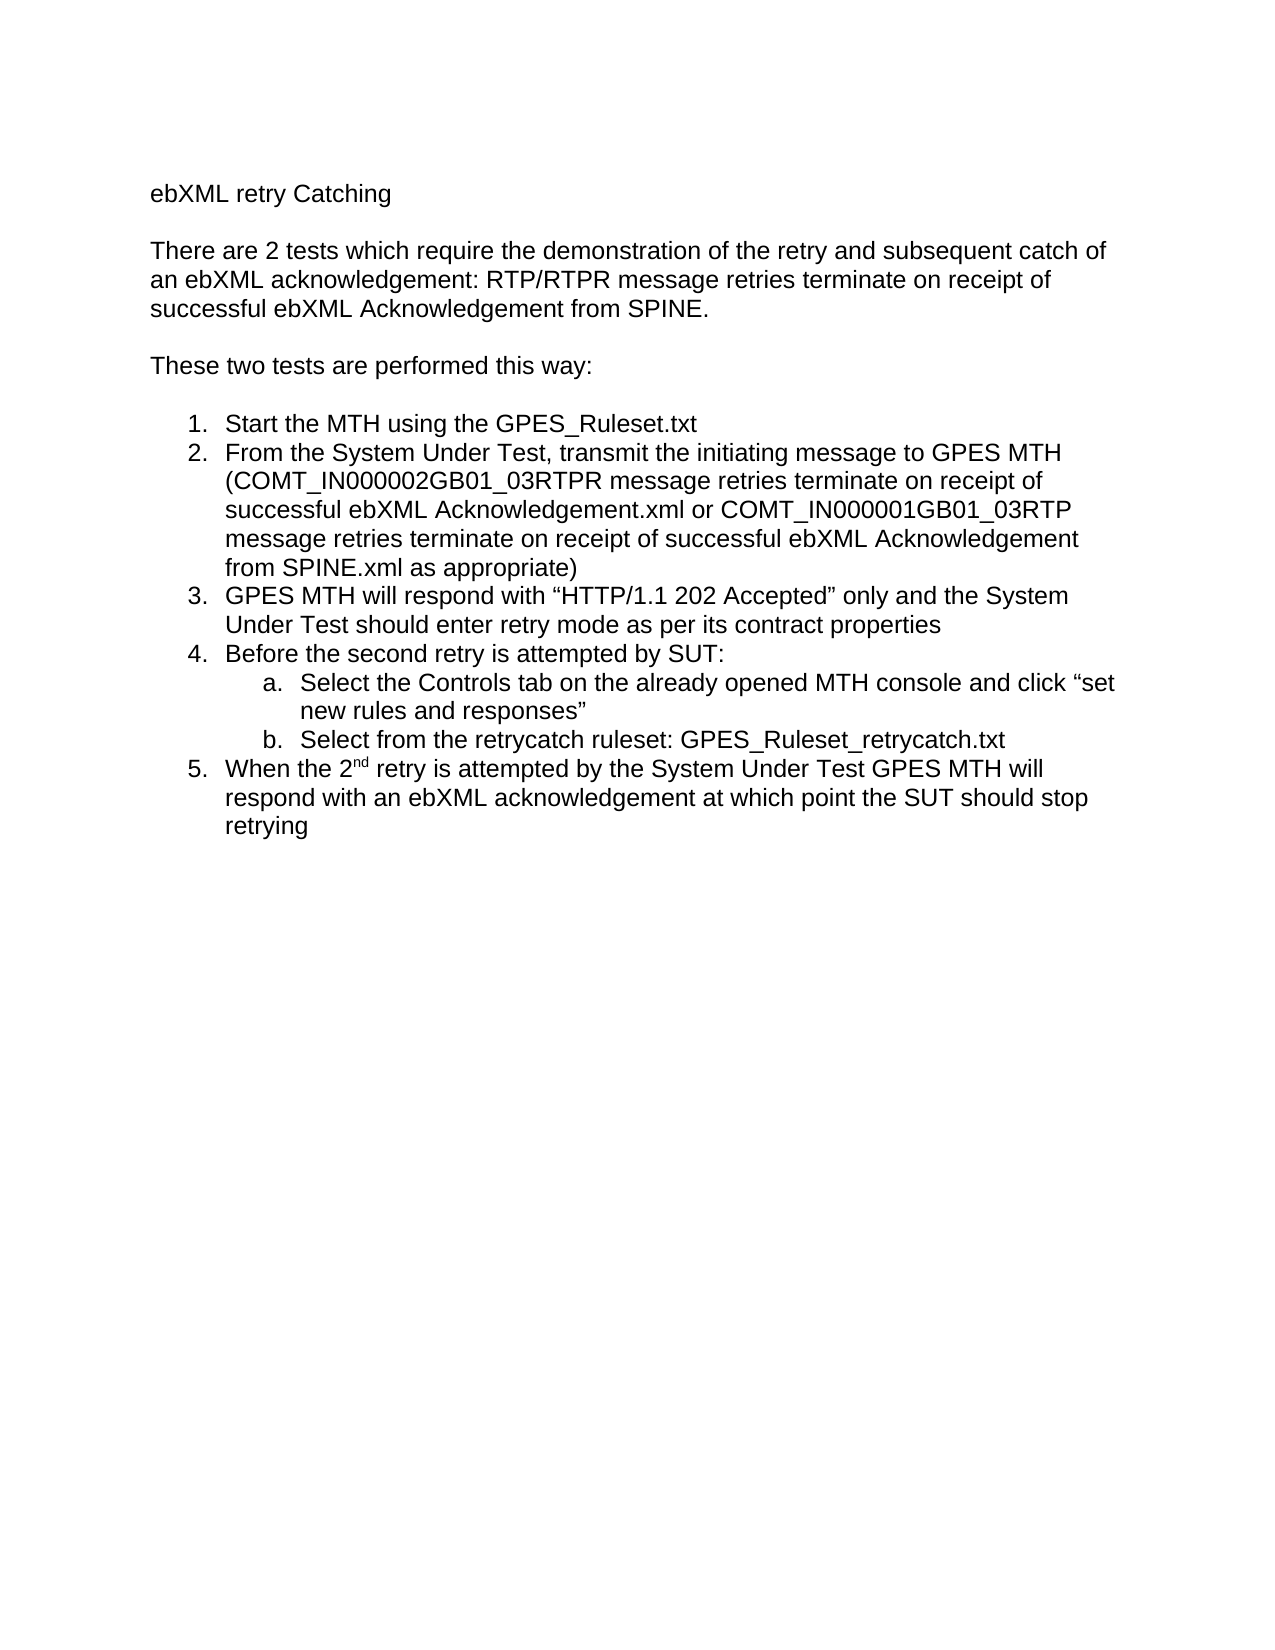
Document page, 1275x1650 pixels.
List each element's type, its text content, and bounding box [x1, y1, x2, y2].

list Select the Controls tab on the already opened MTH console and click “set new rules and responses” [262, 667, 1125, 725]
list From the System Under Test, transmit the initiating message to GPES MTH (COMT_IN000002GB01_03RTPR message retries terminate on receipt of successful ebXML Acknowledgement.xml or COMT_IN000001GB01_03RTP message retries terminate on receipt of successful ebXML Acknowledgement from SPINE.xml as appropriate) [187, 437, 1125, 581]
list Before the second retry is attempted by SUT: [187, 639, 1125, 667]
text ebXML retry Catching [150, 179, 1125, 207]
list Start the MTH using the GPES_Ruleset.txt [187, 409, 1125, 437]
list GPES MTH will respond with “HTTP/1.1 202 Accepted” only and the System Under Test should enter retry mode as per its contract properties [187, 581, 1125, 639]
list When the 2nd retry is attempted by the System Under Test GPES MTH will respond with an ebXML acknowledgement at which point the SUT should stop retrying [187, 754, 1125, 840]
text There are 2 tests which require the demonstration of the retry and subsequent catch of an ebXML acknowledgement: RTP/RTPR message retries terminate on receipt of successful ebXML Acknowledgement from SPINE. [150, 236, 1125, 322]
list Select from the retrycatch ruleset: GPES_Ruleset_retrycatch.txt [262, 725, 1125, 754]
text These two tests are performed this way: [150, 351, 1125, 380]
